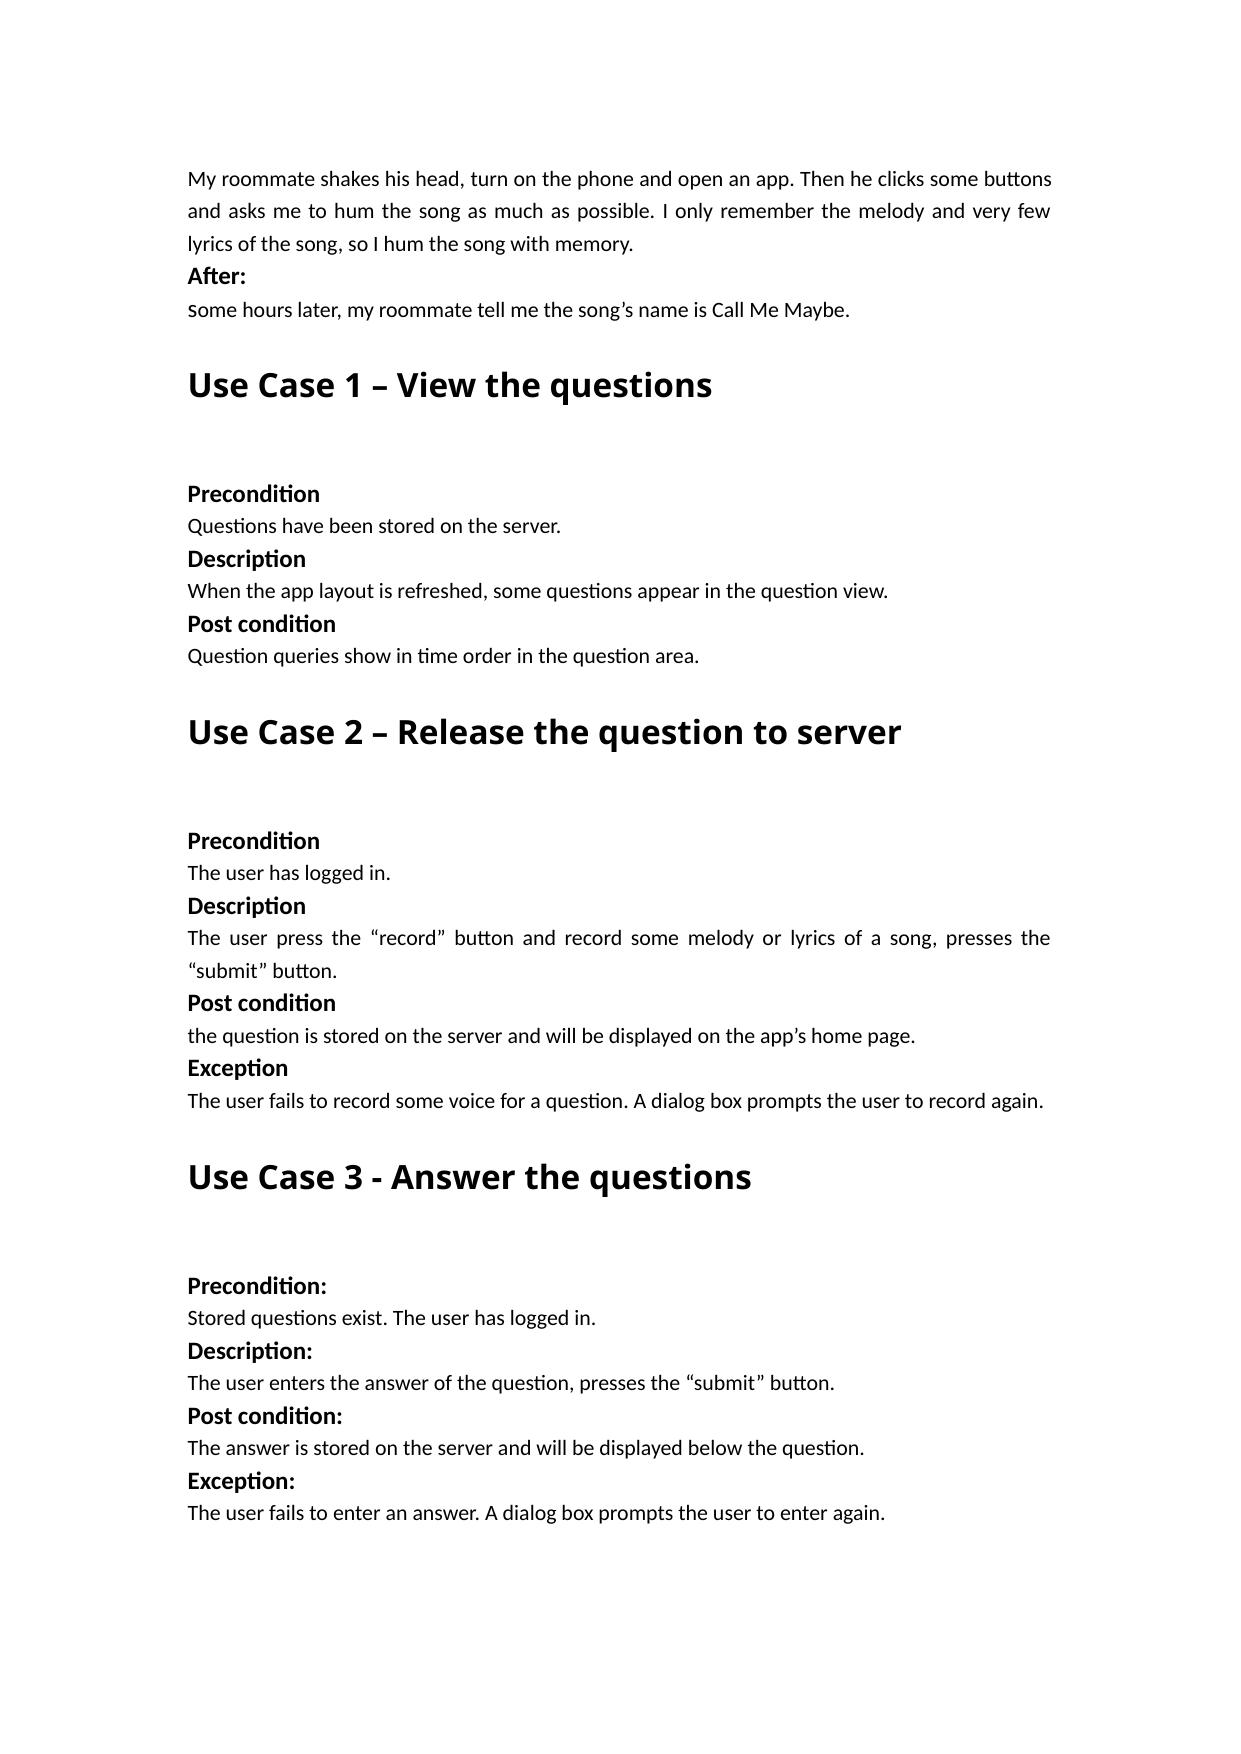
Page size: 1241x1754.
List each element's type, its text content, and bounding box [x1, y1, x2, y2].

text The user has logged in. [187, 857, 1053, 889]
text the question is stored on the server and will be displayed on the app’s home page. [187, 1019, 1053, 1052]
text Post condition [187, 607, 1053, 639]
text some hours later, my roommate tell me the song’s name is Call Me Maybe. [187, 292, 1053, 324]
text The user fails to record some voice for a question. A dialog box prompts the user to record again. [187, 1084, 1053, 1117]
text Description [187, 889, 1053, 922]
text Stored questions exist. The user has logged in. [187, 1301, 1053, 1334]
text Question queries show in time order in the question area. [187, 639, 1053, 672]
text Description: [187, 1334, 1053, 1366]
text Precondition [187, 477, 1053, 509]
text When the app layout is refreshed, some questions appear in the question view. [187, 574, 1053, 607]
text Precondition [187, 824, 1053, 857]
text Exception: [187, 1464, 1053, 1496]
text Post condition [187, 987, 1053, 1019]
subtitle Use Case 3 - Answer the questions [187, 1144, 1053, 1209]
text Post condition: [187, 1399, 1053, 1431]
text My roommate shakes his head, turn on the phone and open an app. Then he clicks some buttons and asks me to hum the song as much as possible. I only remember the melody and very few lyrics of the song, so I hum the song with memory. [187, 162, 1053, 259]
text The user press the “record” button and record some melody or lyrics of a song, presses the “submit” button. [187, 922, 1053, 987]
subtitle Use Case 2 – Release the question to server [187, 699, 1053, 764]
text The user fails to enter an answer. A dialog box prompts the user to enter again. [187, 1496, 1053, 1529]
text Precondition: [187, 1269, 1053, 1301]
text The answer is stored on the server and will be displayed below the question. [187, 1431, 1053, 1464]
text Questions have been stored on the server. [187, 509, 1053, 542]
subtitle Use Case 1 – View the questions [187, 352, 1053, 417]
text The user enters the answer of the question, presses the “submit” button. [187, 1366, 1053, 1399]
text After: [187, 259, 1053, 292]
text Exception [187, 1052, 1053, 1084]
text Description [187, 542, 1053, 574]
